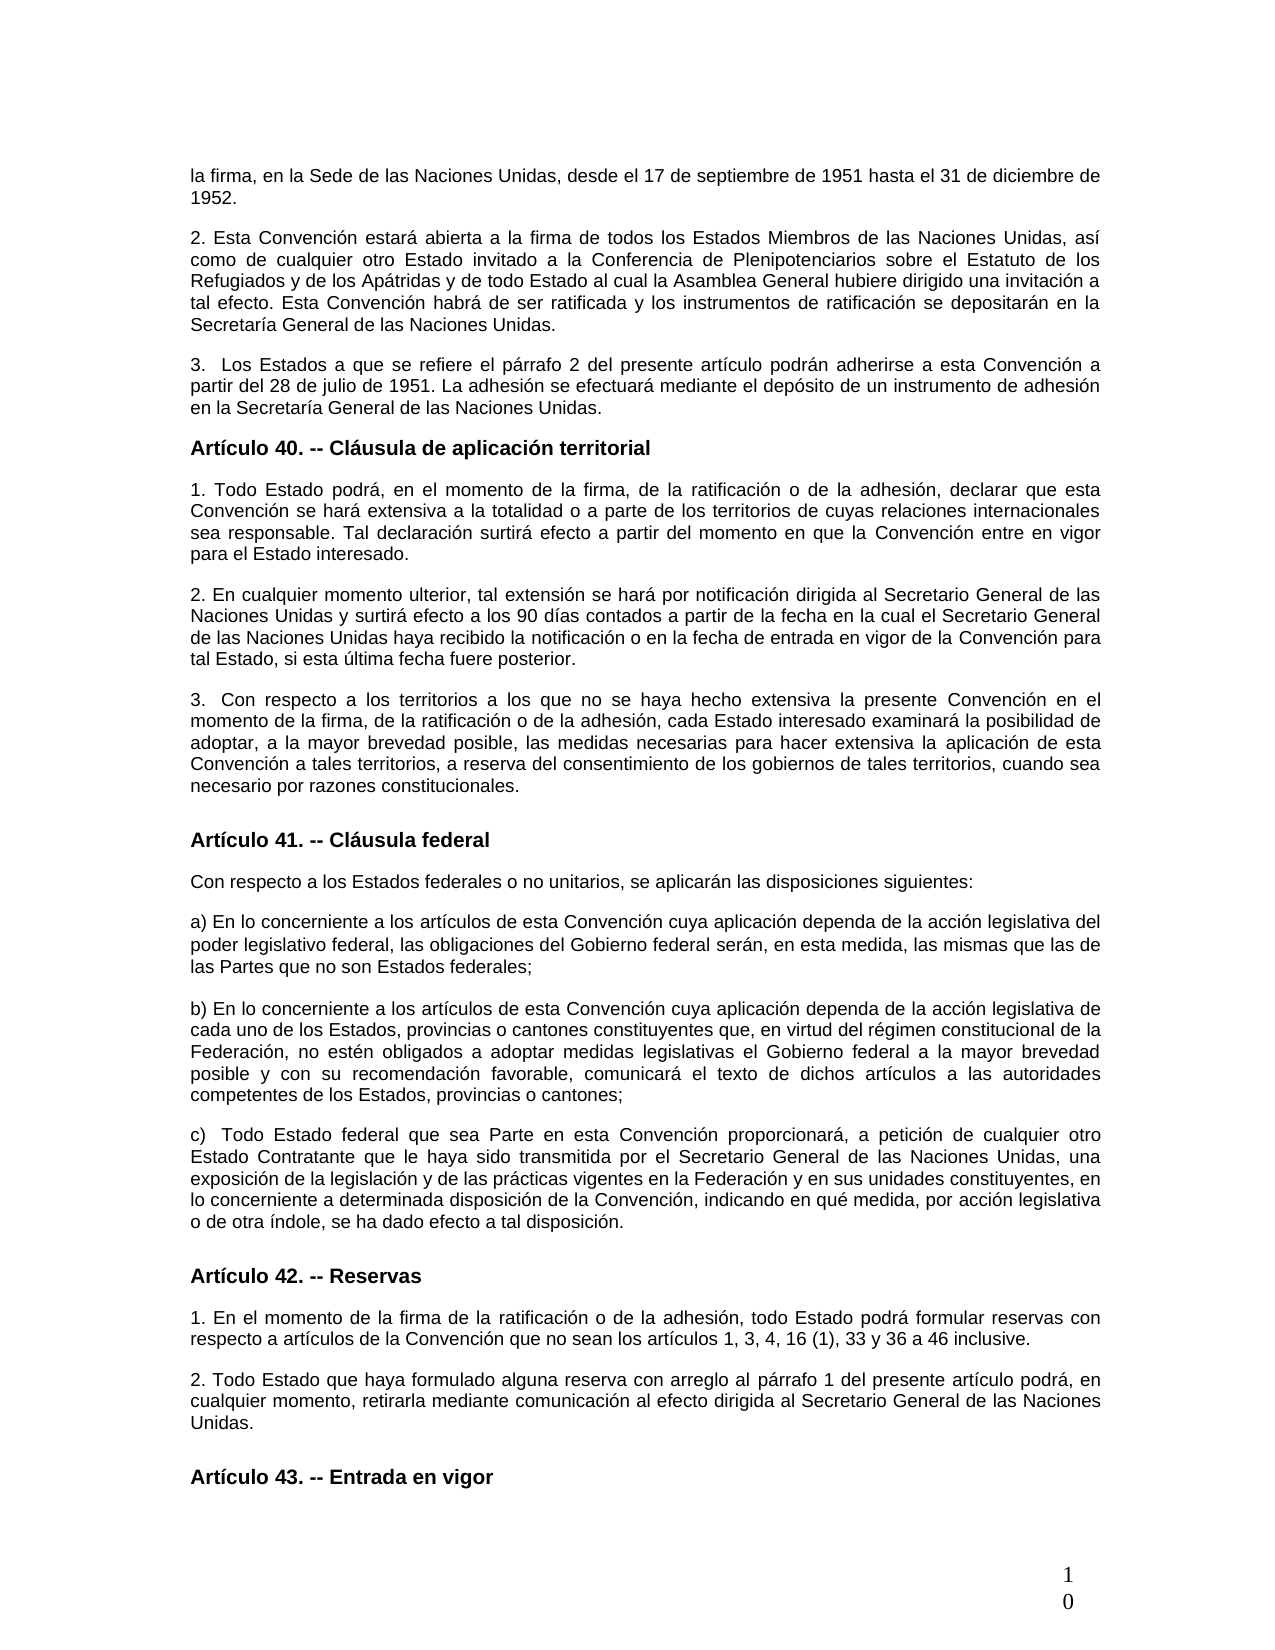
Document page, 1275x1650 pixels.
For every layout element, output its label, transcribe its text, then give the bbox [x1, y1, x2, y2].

text 1. Todo Estado podrá, en el momento de la firma, de la ratificación o de la adhesión, declarar que esta Convención se hará extensiva a la totalidad o a parte de los territorios de cuyas relaciones internacionales sea responsable. Tal declaración surtirá efecto a partir del momento en que la Convención entre en vigor para el Estado interesado. [190, 478, 1101, 565]
text Con respecto a los Estados federales o no unitarios, se aplicarán las disposiciones siguientes: [121, 871, 1101, 892]
list Con respecto a los territorios a los que no se haya hecho extensiva la presente Convención en el momento de la firma, de la ratificación o de la adhesión, cada Estado interesado examinará la posibilidad de adoptar, a la mayor brevedad posible, las medidas necesarias para hacer extensiva la aplicación de esta Convención a tales territorios, a reserva del consentimiento de los gobiernos de tales territorios, cuando sea necesario por razones constitucionales. [190, 688, 1101, 796]
text 2. En cualquier momento ulterior, tal extensión se hará por notificación dirigida al Secretario General de las Naciones Unidas y surtirá efecto a los 90 días contados a partir de la fecha en la cual el Secretario General de las Naciones Unidas haya recibido la notificación o en la fecha de entrada en vigor de la Convención para tal Estado, si esta última fecha fuere posterior. [190, 583, 1101, 670]
text 2. Esta Convención estará abierta a la firma de todos los Estados Miembros de las Naciones Unidas, así como de cualquier otro Estado invitado a la Conferencia de Plenipotenciarios sobre el Estatuto de los Refugiados y de los Apátridas y de todo Estado al cual la Asamblea General hubiere dirigido una invitación a tal efecto. Esta Convención habrá de ser ratificada y los instrumentos de ratificación se depositarán en la Secretaría General de las Naciones Unidas. [190, 227, 1101, 335]
text Artículo 40. -- Cláusula de aplicación territorial [121, 437, 1101, 460]
text 1. En el momento de la firma de la ratificación o de la adhesión, todo Estado podrá formular reservas con respecto a artículos de la Convención que no sean los artículos 1, 3, 4, 16 (1), 33 y 36 a 46 inclusive. [190, 1307, 1101, 1350]
text Artículo 41. -- Cláusula federal [121, 829, 1101, 852]
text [190, 165, 1101, 208]
text Artículo 42. -- Reservas [121, 1265, 1101, 1288]
text b) En lo concerniente a los artículos de esta Convención cuya aplicación dependa de la acción legislativa de cada uno de los Estados, provincias o cantones constituyentes que, en virtud del régimen constitucional de la Federación, no estén obligados a adoptar medidas legislativas el Gobierno federal a la mayor brevedad posible y con su recomendación favorable, comunicará el texto de dichos artículos a las autoridades competentes de los Estados, provincias o cantones; [190, 998, 1101, 1106]
list Los Estados a que se refiere el párrafo 2 del presente artículo podrán adherirse a esta Convención a partir del 28 de julio de 1951. La adhesión se efectuará mediante el depósito de un instrumento de adhesión en la Secretaría General de las Naciones Unidas. [190, 354, 1101, 418]
list Todo Estado federal que sea Parte en esta Convención proporcionará, a petición de cualquier otro Estado Contratante que le haya sido transmitida por el Secretario General de las Naciones Unidas, una exposición de la legislación y de las prácticas vigentes en la Federación y en sus unidades constituyentes, en lo concerniente a determinada disposición de la Convención, indicando en qué medida, por acción legislativa o de otra índole, se ha dado efecto a tal disposición. [190, 1124, 1101, 1232]
text a) En lo concerniente a los artículos de esta Convención cuya aplicación dependa de la acción legislativa del poder legislativo federal, las obligaciones del Gobierno federal serán, en esta medida, las mismas que las de las Partes que no son Estados federales; [190, 911, 1101, 978]
text Artículo 43. -- Entrada en vigor [121, 1467, 1101, 1489]
text 2. Todo Estado que haya formulado alguna reserva con arreglo al párrafo 1 del presente artículo podrá, en cualquier momento, retirarla mediante comunicación al efecto dirigida al Secretario General de las Naciones Unidas. [190, 1368, 1101, 1433]
